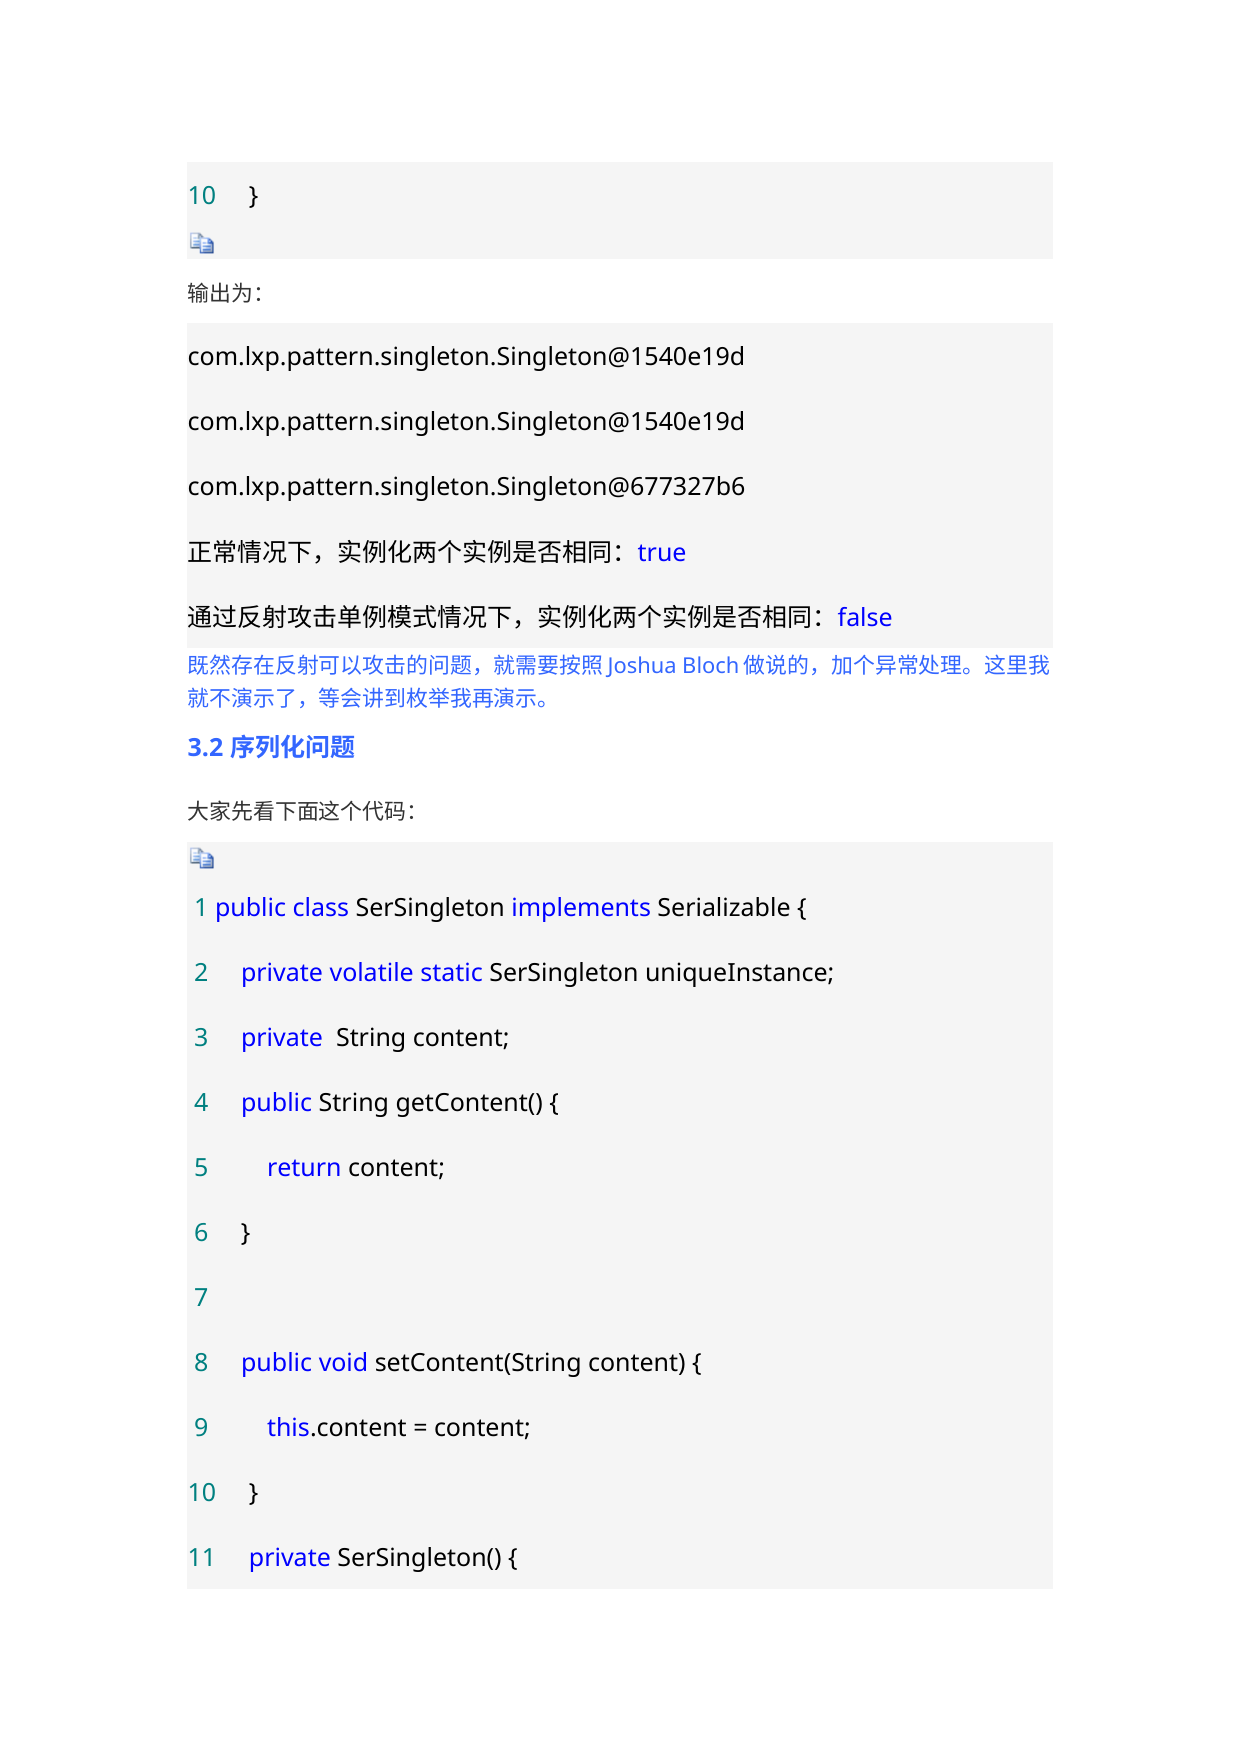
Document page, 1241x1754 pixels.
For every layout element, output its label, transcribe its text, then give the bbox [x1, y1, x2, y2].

text 2 private volatile static SerSingleton uniqueInstance; [187, 939, 1053, 1004]
text 正常情况下，实例化两个实例是否相同：true [187, 518, 1053, 583]
text 输出为： [187, 275, 1053, 308]
text 大家先看下面这个代码： [187, 794, 1053, 826]
picture [187, 842, 219, 874]
text 6 } [187, 1199, 1053, 1264]
text 10 } [187, 1459, 1053, 1524]
picture [187, 227, 219, 259]
text 9 this.content = content; [187, 1394, 1053, 1459]
text 3 private String content; [187, 1004, 1053, 1069]
text 1 public class SerSingleton implements Serializable { [187, 874, 1053, 939]
text com.lxp.pattern.singleton.Singleton@1540e19d [187, 323, 1053, 388]
text 10 } [187, 162, 1053, 227]
text 通过反射攻击单例模式情况下，实例化两个实例是否相同：false [187, 583, 1053, 648]
text 8 public void setContent(String content) { [187, 1329, 1053, 1394]
text 11 private SerSingleton() { [187, 1524, 1053, 1589]
text com.lxp.pattern.singleton.Singleton@677327b6 [187, 453, 1053, 518]
text com.lxp.pattern.singleton.Singleton@1540e19d [187, 388, 1053, 453]
text 既然存在反射可以攻击的问题，就需要按照Joshua Bloch做说的，加个异常处理。这里我就不演示了，等会讲到枚举我再演示。 [187, 648, 1053, 713]
text 7 [187, 1264, 1053, 1329]
text 3.2 序列化问题 [187, 713, 1053, 778]
text 4 public String getContent() { [187, 1069, 1053, 1134]
text 5 return content; [187, 1134, 1053, 1199]
